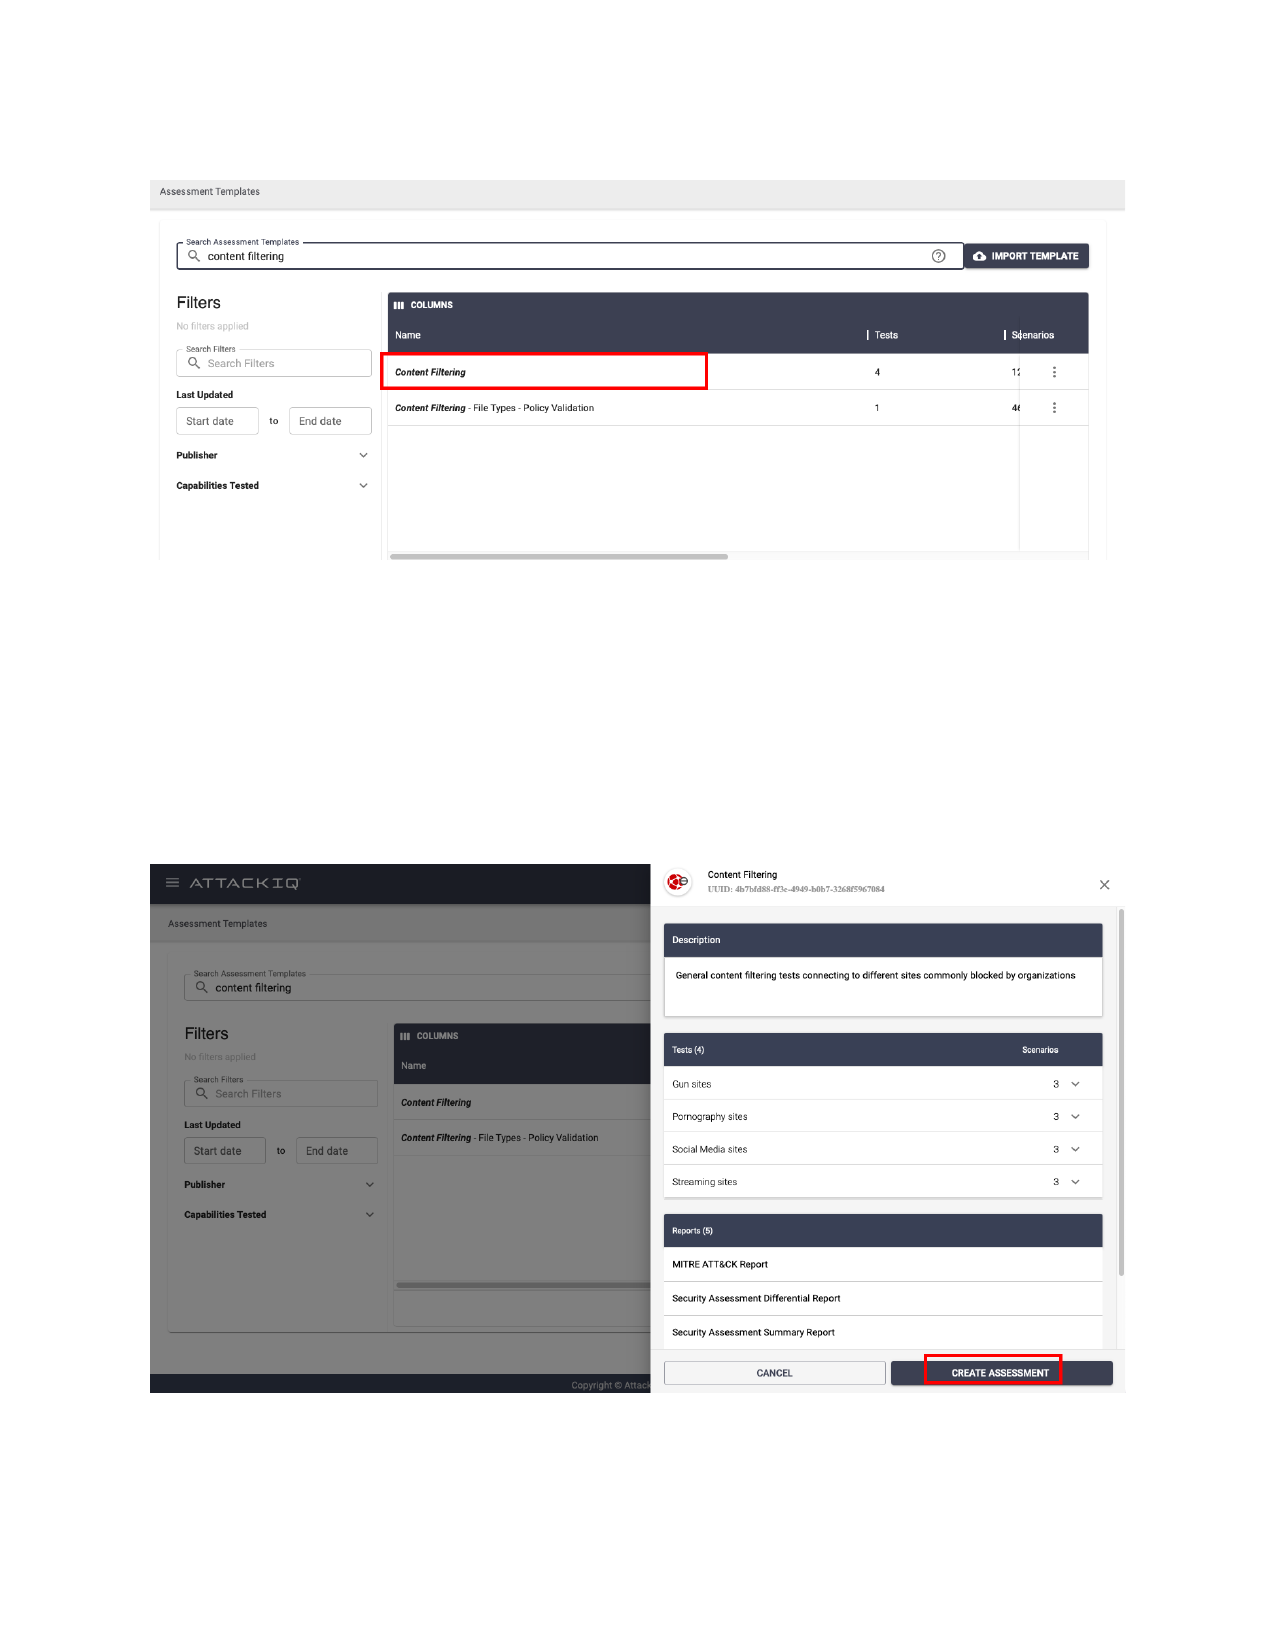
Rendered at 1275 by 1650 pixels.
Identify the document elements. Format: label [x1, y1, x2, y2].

picture [150, 180, 1125, 560]
picture [150, 864, 1125, 1393]
